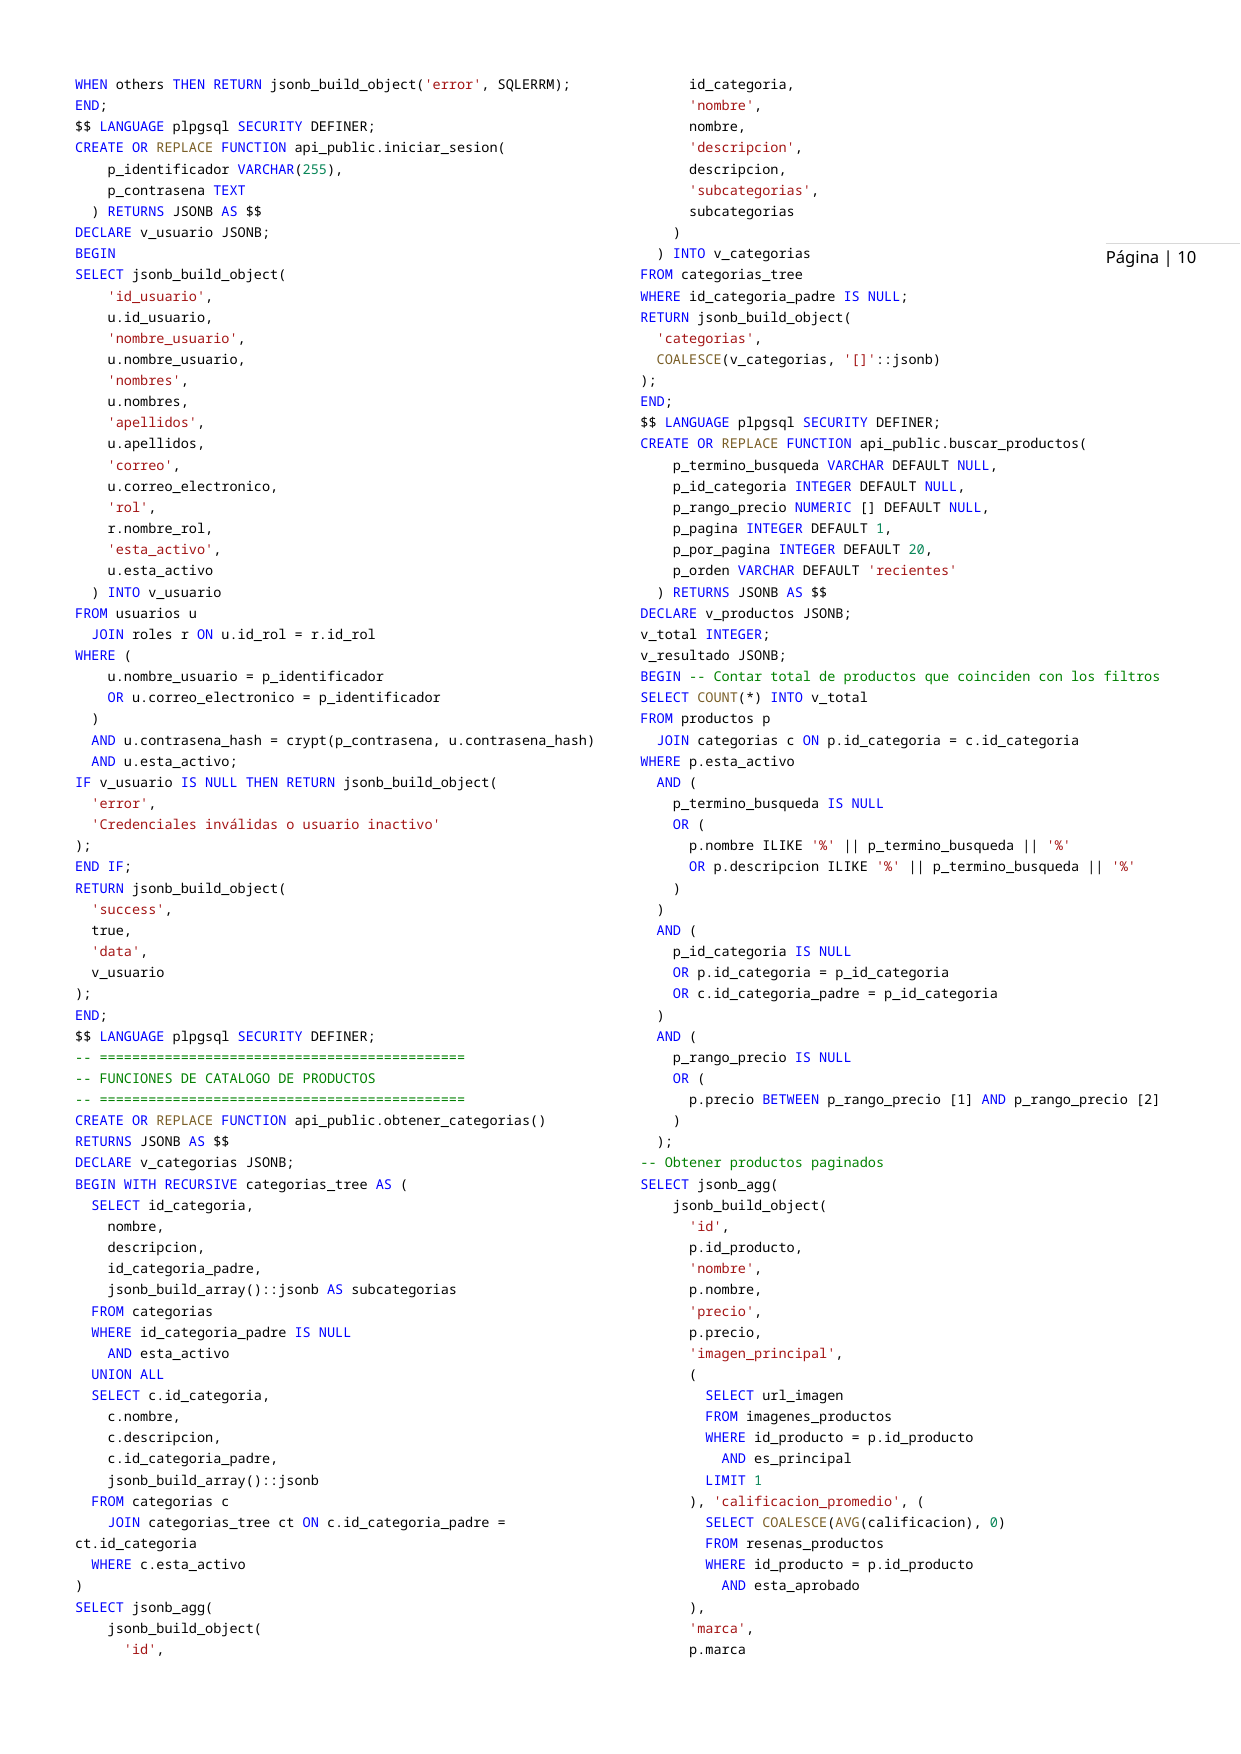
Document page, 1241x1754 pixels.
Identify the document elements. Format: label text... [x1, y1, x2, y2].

text 'nombre', [640, 96, 1165, 114]
text FROM resenas_productos [640, 1534, 1165, 1552]
text AND ( [640, 1027, 1165, 1045]
text OR p.descripcion ILIKE '%' || p_termino_busqueda || '%' [640, 857, 1165, 876]
text u.correo_electronico, [75, 477, 600, 495]
text p_termino_busqueda IS NULL [640, 794, 1165, 812]
text ) [640, 900, 1165, 918]
text ); [75, 836, 600, 855]
text -- ============================================= [75, 1048, 600, 1066]
text ) INTO v_usuario [75, 582, 600, 601]
text -- Obtener productos paginados [640, 1153, 1165, 1172]
text v_usuario [75, 963, 600, 982]
text ) RETURNS JSONB AS $$ [640, 582, 1165, 601]
text v_total INTEGER; [640, 625, 1165, 643]
text 'error', [75, 794, 600, 812]
text IF v_usuario IS NULL THEN RETURN jsonb_build_object( [75, 773, 600, 791]
text jsonb_build_object( [640, 1196, 1165, 1214]
text $$ LANGUAGE plpgsql SECURITY DEFINER; [640, 413, 1165, 432]
text WHERE id_producto = p.id_producto [640, 1555, 1165, 1574]
text p.marca [640, 1640, 1165, 1658]
text p_por_pagina INTEGER DEFAULT 20, [640, 540, 1165, 559]
text 'nombre_usuario', [75, 329, 600, 347]
text p_termino_busqueda VARCHAR DEFAULT NULL, [640, 456, 1165, 474]
text END IF; [75, 857, 600, 876]
text 'data', [75, 942, 600, 960]
text DECLARE v_productos JSONB; [640, 604, 1165, 622]
text p_orden VARCHAR DEFAULT 'recientes' [640, 561, 1165, 580]
text FROM categorias [75, 1301, 600, 1320]
text 'success', [75, 900, 600, 918]
text CREATE OR REPLACE FUNCTION api_public.buscar_productos( [640, 434, 1165, 453]
text LIMIT 1 [640, 1471, 1165, 1489]
text 'precio', [640, 1301, 1165, 1320]
text FROM usuarios u [75, 604, 600, 622]
text true, [75, 921, 600, 939]
text $$ LANGUAGE plpgsql SECURITY DEFINER; [75, 117, 600, 136]
text AND ( [640, 773, 1165, 791]
text p_id_categoria INTEGER DEFAULT NULL, [640, 477, 1165, 495]
text u.apellidos, [75, 434, 600, 453]
text 'imagen_principal', [640, 1344, 1165, 1362]
text ), 'calificacion_promedio', ( [640, 1492, 1165, 1510]
text UNION ALL [75, 1365, 600, 1383]
text FROM categorias c [75, 1492, 600, 1510]
text p.precio BETWEEN p_rango_precio [1] AND p_rango_precio [2] [640, 1090, 1165, 1108]
text c.id_categoria_padre, [75, 1449, 600, 1468]
text COALESCE(v_categorias, '[]'::jsonb) [640, 350, 1165, 368]
text ) [75, 1576, 600, 1595]
text p_id_categoria IS NULL [640, 942, 1165, 960]
text CREATE OR REPLACE FUNCTION api_public.obtener_categorias() RETURNS JSONB AS $$ [75, 1111, 600, 1151]
text u.nombre_usuario, [75, 350, 600, 368]
text DECLARE v_categorias JSONB; [75, 1153, 600, 1172]
text AND esta_aprobado [640, 1576, 1165, 1595]
text id_categoria, [640, 75, 1165, 93]
text FROM imagenes_productos [640, 1407, 1165, 1426]
text SELECT c.id_categoria, [75, 1386, 600, 1404]
text AND u.esta_activo; [75, 752, 600, 770]
text id_categoria_padre, [75, 1259, 600, 1278]
text $$ LANGUAGE plpgsql SECURITY DEFINER; [75, 1027, 600, 1045]
text p_contrasena TEXT [75, 181, 600, 199]
text u.nombres, [75, 392, 600, 411]
text nombre, [75, 1217, 600, 1235]
text WHERE id_producto = p.id_producto [640, 1428, 1165, 1447]
text WHEN others THEN RETURN jsonb_build_object('error', SQLERRM); [75, 75, 600, 93]
text 'apellidos', [75, 413, 600, 432]
text OR ( [640, 1069, 1165, 1087]
text FROM productos p [640, 709, 1165, 728]
text FROM categorias_tree [640, 265, 1165, 284]
text SELECT jsonb_build_object( [75, 265, 600, 284]
text p_rango_precio IS NULL [640, 1048, 1165, 1066]
text ) [640, 223, 1165, 241]
text SELECT jsonb_agg( [640, 1174, 1165, 1193]
text WHERE p.esta_activo [640, 752, 1165, 770]
text AND es_principal [640, 1449, 1165, 1468]
text OR c.id_categoria_padre = p_id_categoria [640, 984, 1165, 1003]
text c.nombre, [75, 1407, 600, 1426]
text subcategorias [640, 202, 1165, 220]
text 'correo', [75, 456, 600, 474]
text 'id', [640, 1217, 1165, 1235]
text ), [640, 1597, 1165, 1616]
text ) INTO v_categorias [640, 244, 1165, 263]
text 'id_usuario', [75, 286, 600, 305]
text ); [640, 1132, 1165, 1151]
text descripcion, [75, 1238, 600, 1256]
text DECLARE v_usuario JSONB; [75, 223, 600, 241]
text -- FUNCIONES DE CATALOGO DE PRODUCTOS [75, 1069, 600, 1087]
text OR ( [640, 815, 1165, 833]
text p.id_producto, [640, 1238, 1165, 1256]
text OR p.id_categoria = p_id_categoria [640, 963, 1165, 982]
text AND ( [640, 921, 1165, 939]
text -- ============================================= [75, 1090, 600, 1108]
text ); [75, 984, 600, 1003]
text BEGIN WITH RECURSIVE categorias_tree AS ( [75, 1174, 600, 1193]
text p_pagina INTEGER DEFAULT 1, [640, 519, 1165, 537]
text CREATE OR REPLACE FUNCTION api_public.iniciar_sesion( [75, 138, 600, 157]
text RETURN jsonb_build_object( [640, 308, 1165, 326]
text ( [640, 1365, 1165, 1383]
text p.nombre ILIKE '%' || p_termino_busqueda || '%' [640, 836, 1165, 855]
text descripcion, [640, 159, 1165, 178]
text p_identificador VARCHAR(255), [75, 159, 600, 178]
text JOIN categorias c ON p.id_categoria = c.id_categoria [640, 731, 1165, 749]
text r.nombre_rol, [75, 519, 600, 537]
text SELECT jsonb_agg( [75, 1597, 600, 1616]
text v_resultado JSONB; [640, 646, 1165, 664]
text ) [75, 709, 600, 728]
text c.descripcion, [75, 1428, 600, 1447]
text WHERE c.esta_activo [75, 1555, 600, 1574]
text RETURN jsonb_build_object( [75, 878, 600, 897]
text WHERE id_categoria_padre IS NULL [75, 1323, 600, 1341]
text p.nombre, [640, 1280, 1165, 1299]
text SELECT COALESCE(AVG(calificacion), 0) [640, 1513, 1165, 1531]
text AND u.contrasena_hash = crypt(p_contrasena, u.contrasena_hash) [75, 731, 600, 749]
text END; [75, 96, 600, 114]
text 'id', [75, 1640, 600, 1658]
text BEGIN -- Contar total de productos que coinciden con los filtros [640, 667, 1165, 686]
text 'rol', [75, 498, 600, 516]
text ) [640, 878, 1165, 897]
text ); [640, 371, 1165, 389]
text WHERE ( [75, 646, 600, 664]
text 'descripcion', [640, 138, 1165, 157]
text 'categorias', [640, 329, 1165, 347]
text SELECT COUNT(*) INTO v_total [640, 688, 1165, 707]
text JOIN roles r ON u.id_rol = r.id_rol [75, 625, 600, 643]
text SELECT url_imagen [640, 1386, 1165, 1404]
text ) RETURNS JSONB AS $$ [75, 202, 600, 220]
text p_rango_precio NUMERIC [] DEFAULT NULL, [640, 498, 1165, 516]
text u.esta_activo [75, 561, 600, 580]
text nombre, [640, 117, 1165, 136]
text jsonb_build_array()::jsonb [75, 1471, 600, 1489]
text AND esta_activo [75, 1344, 600, 1362]
text END; [75, 1005, 600, 1024]
text jsonb_build_object( [75, 1619, 600, 1637]
text p.precio, [640, 1323, 1165, 1341]
text END; [640, 392, 1165, 411]
text u.id_usuario, [75, 308, 600, 326]
text SELECT id_categoria, [75, 1196, 600, 1214]
text 'subcategorias', [640, 181, 1165, 199]
text 'esta_activo', [75, 540, 600, 559]
text 'marca', [640, 1619, 1165, 1637]
text WHERE id_categoria_padre IS NULL; [640, 286, 1165, 305]
text BEGIN [75, 244, 600, 263]
text ) [640, 1111, 1165, 1129]
text jsonb_build_array()::jsonb AS subcategorias [75, 1280, 600, 1299]
text OR u.correo_electronico = p_identificador [75, 688, 600, 707]
text ) [640, 1005, 1165, 1024]
text u.nombre_usuario = p_identificador [75, 667, 600, 686]
text 'nombres', [75, 371, 600, 389]
text 'Credenciales inválidas o usuario inactivo' [75, 815, 600, 833]
text 'nombre', [640, 1259, 1165, 1278]
text JOIN categorias_tree ct ON c.id_categoria_padre = ct.id_categoria [75, 1513, 600, 1552]
